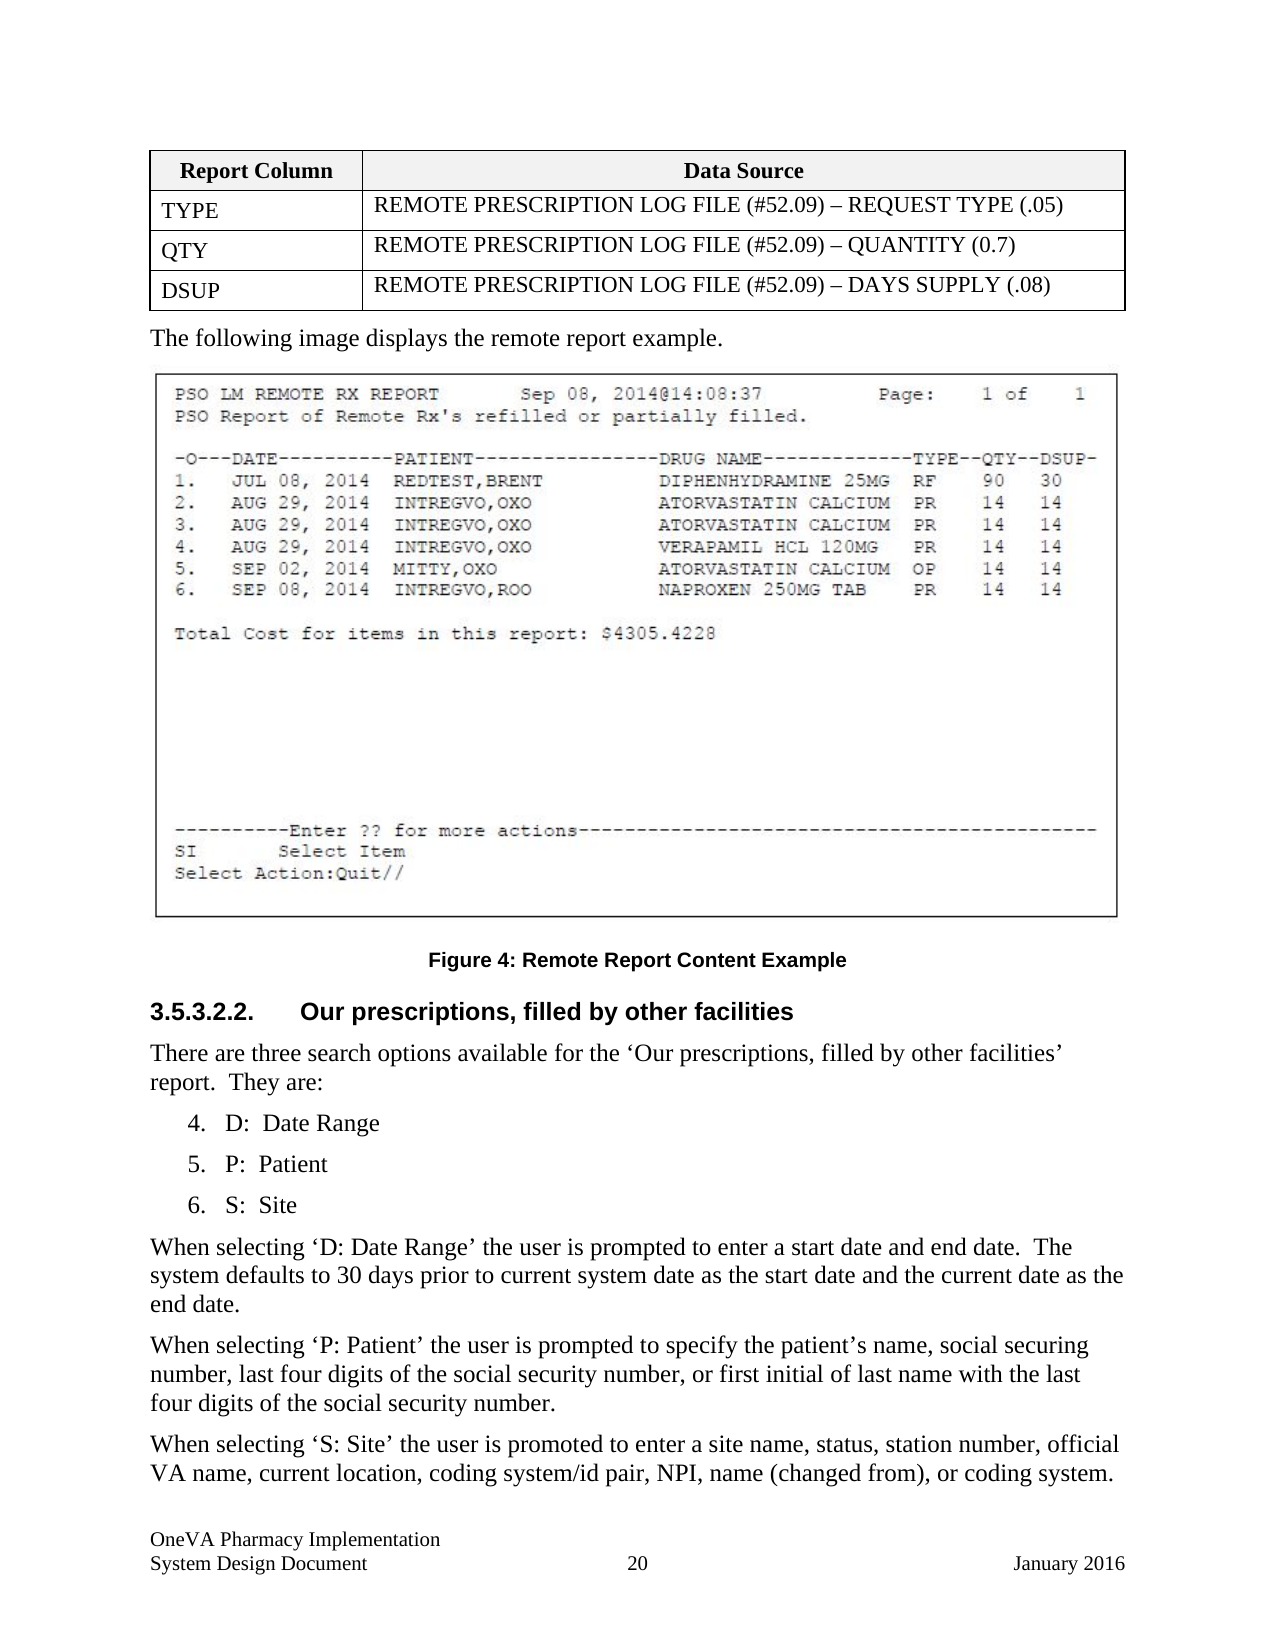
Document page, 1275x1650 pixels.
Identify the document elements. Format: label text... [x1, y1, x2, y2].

text When selecting ‘D: Date Range’ the user is prompted to enter a start date and end date. The system defaults to 30 days prior to current system date as the start date and the current date as the end date. [150, 1232, 1125, 1318]
table_cell QTY [151, 231, 362, 270]
table_cell DSUP [151, 271, 362, 309]
text There are three search options available for the ‘Our prescriptions, filled by other facilities’ report. They are: [150, 1038, 1125, 1095]
table_cell REMOTE PRESCRIPTION LOG FILE (#52.09) – DAYS SUPPLY (.08) [363, 271, 1124, 309]
list S: Site [187, 1190, 1125, 1219]
table_header Report Column [151, 151, 362, 190]
list P: Patient [187, 1149, 1125, 1178]
picture [150, 364, 1125, 923]
list D: Date Range [187, 1108, 1125, 1137]
subtitle Our prescriptions, filled by other facilities [150, 997, 1125, 1025]
text When selecting ‘P: Patient’ the user is prompted to specify the patient’s name, social securing number, last four digits of the social security number, or first initial of last name with the last four digits of the social security number. [150, 1330, 1125, 1417]
text The following image displays the remote report example. [150, 323, 1125, 352]
table_cell REMOTE PRESCRIPTION LOG FILE (#52.09) – REQUEST TYPE (.05) [363, 191, 1124, 230]
table_cell REMOTE PRESCRIPTION LOG FILE (#52.09) – QUANTITY (0.7) [363, 231, 1124, 270]
text When selecting ‘S: Site’ the user is promoted to enter a site name, status, station number, official VA name, current location, coding system/id pair, NPI, name (changed from), or coding system. [150, 1429, 1125, 1487]
table_cell TYPE [151, 191, 362, 230]
text Figure 4: Remote Report Content Example [150, 948, 1125, 972]
table_header Data Source [363, 151, 1124, 190]
